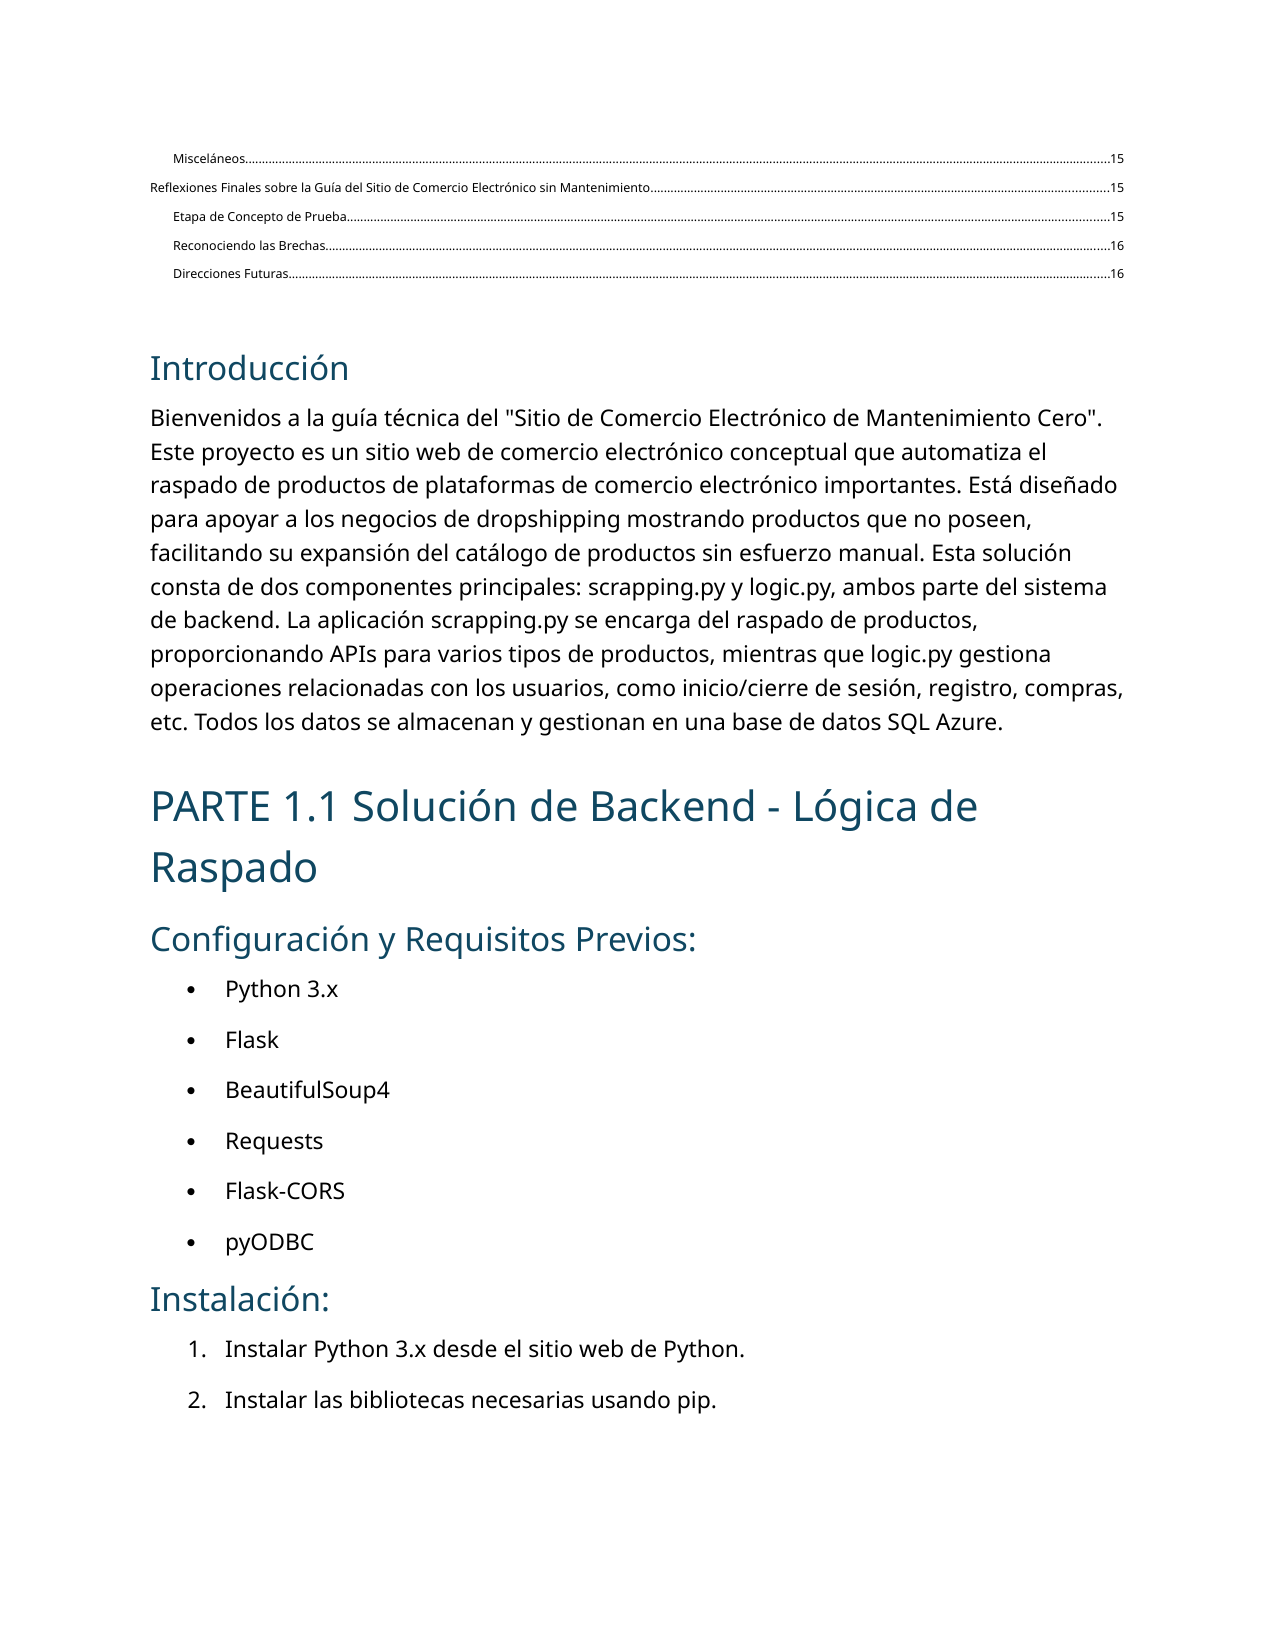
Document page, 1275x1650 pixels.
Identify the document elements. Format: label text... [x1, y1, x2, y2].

list BeautifulSoup4 [187, 1074, 1125, 1106]
list Requests [187, 1125, 1125, 1156]
text Bienvenidos a la guía técnica del "Sitio de Comercio Electrónico de Mantenimiento Cero". Este proyecto es un sitio web de comercio electrónico conceptual que automatiza el raspado de productos de plataformas de comercio electrónico importantes. Está diseñado para apoyar a los negocios de dropshipping mostrando productos que no poseen, facilitando su expansión del catálogo de productos sin esfuerzo manual. Esta solución consta de dos componentes principales: scrapping.py y logic.py, ambos parte del sistema de backend. La aplicación scrapping.py se encarga del raspado de productos, proporcionando APIs para varios tipos de productos, mientras que logic.py gestiona operaciones relacionadas con los usuarios, como inicio/cierre de sesión, registro, compras, etc. Todos los datos se almacenan y gestionan en una base de datos SQL Azure. [150, 402, 1125, 737]
subtitle PARTE 1.1 Solución de Backend - Lógica de Raspado [150, 777, 1125, 895]
list pyODBC [187, 1226, 1125, 1257]
subtitle Introducción [150, 345, 1125, 390]
subtitle Configuración y Requisitos Previos: [150, 916, 1125, 962]
list Python 3.x [187, 973, 1125, 1005]
list Instalar Python 3.x desde el sitio web de Python. [187, 1333, 1125, 1364]
list Instalar las bibliotecas necesarias usando pip. [187, 1384, 1125, 1415]
list Flask [187, 1024, 1125, 1055]
subtitle Instalación: [150, 1276, 1125, 1321]
list Flask-CORS [187, 1175, 1125, 1206]
